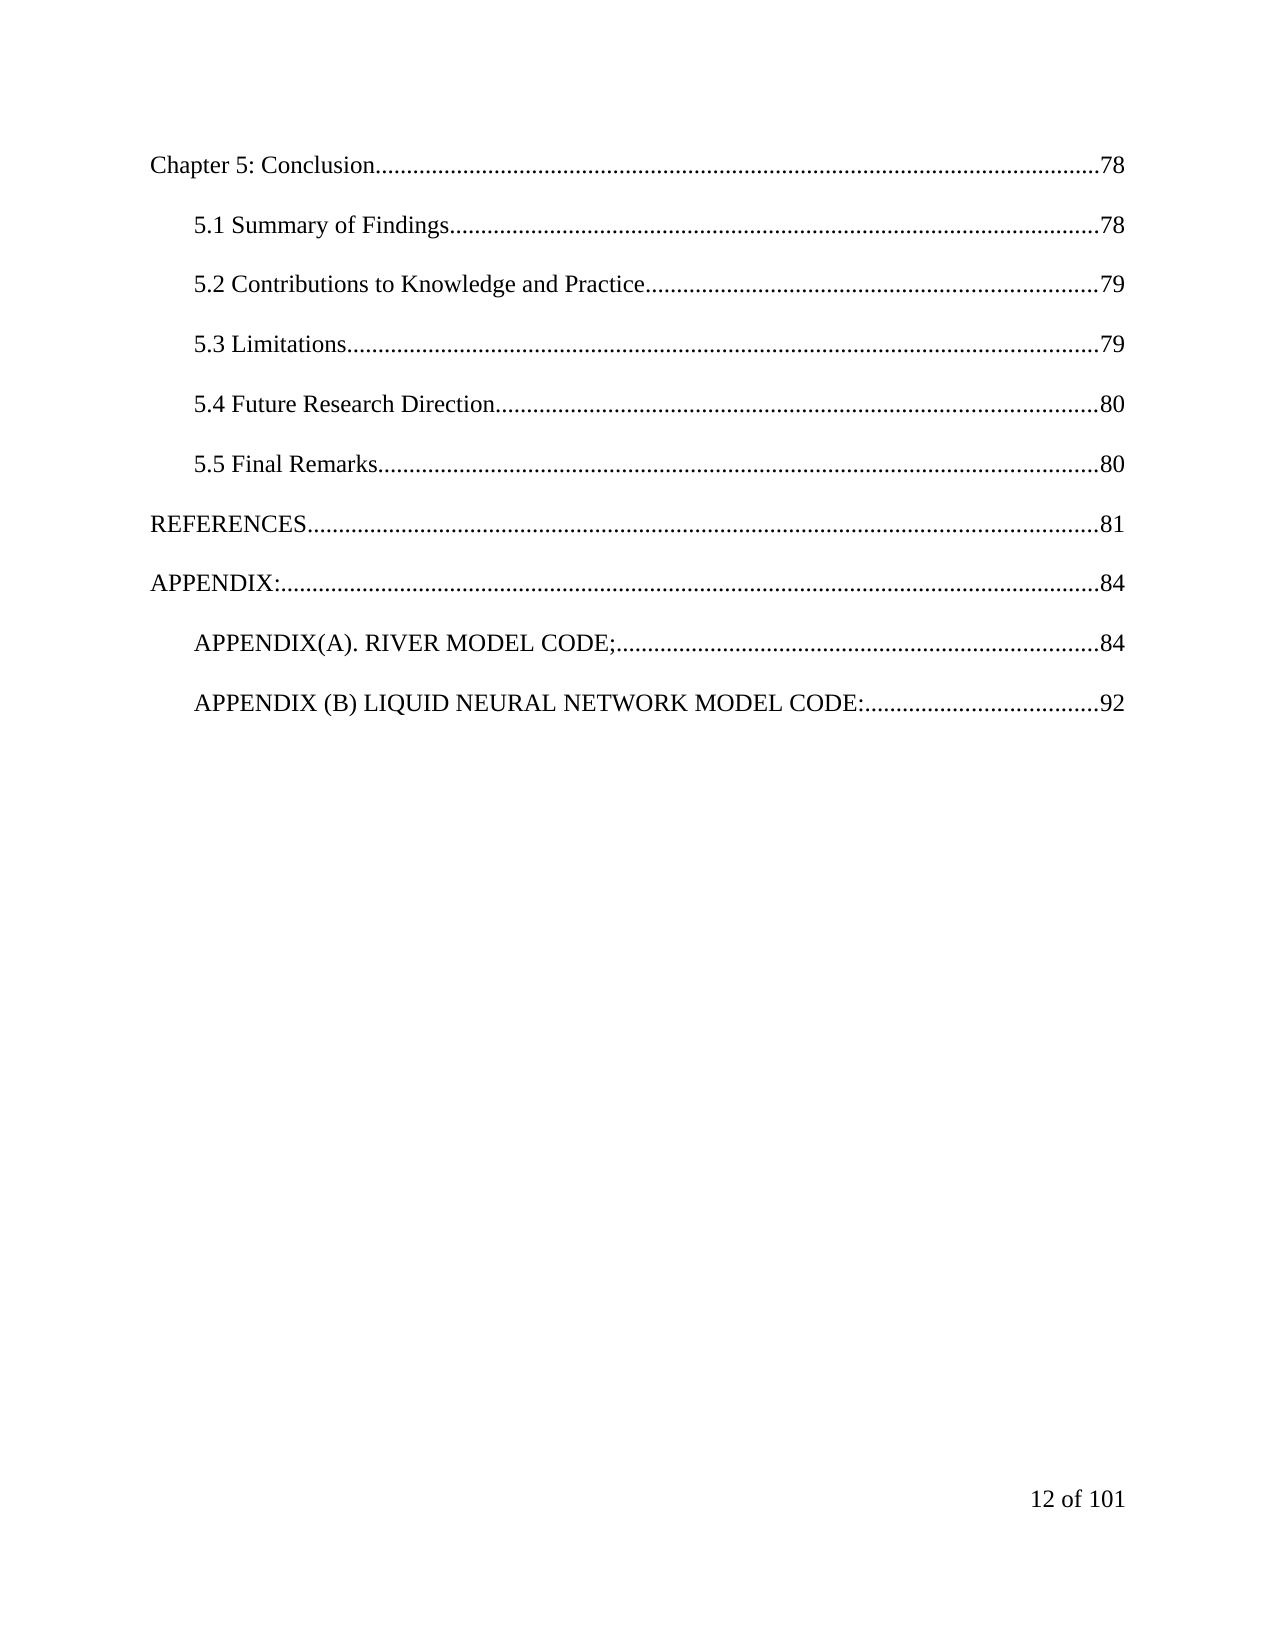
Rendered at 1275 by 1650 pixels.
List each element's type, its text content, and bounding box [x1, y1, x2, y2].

text APPENDIX(A). RIVER MODEL CODE; 84 [194, 628, 1125, 657]
text APPENDIX (B) LIQUID NEURAL NETWORK MODEL CODE: 92 [194, 688, 1125, 717]
text 5.3 Limitations 79 [194, 329, 1125, 358]
text 5.2 Contributions to Knowledge and Practice 79 [194, 269, 1125, 298]
text APPENDIX: 84 [150, 568, 1125, 597]
text Chapter 5: Conclusion 78 [150, 150, 1125, 179]
text 5.5 Final Remarks 80 [194, 449, 1125, 478]
text 5.1 Summary of Findings 78 [194, 210, 1125, 238]
text REFERENCES 81 [150, 509, 1125, 537]
text 5.4 Future Research Direction 80 [194, 389, 1125, 418]
